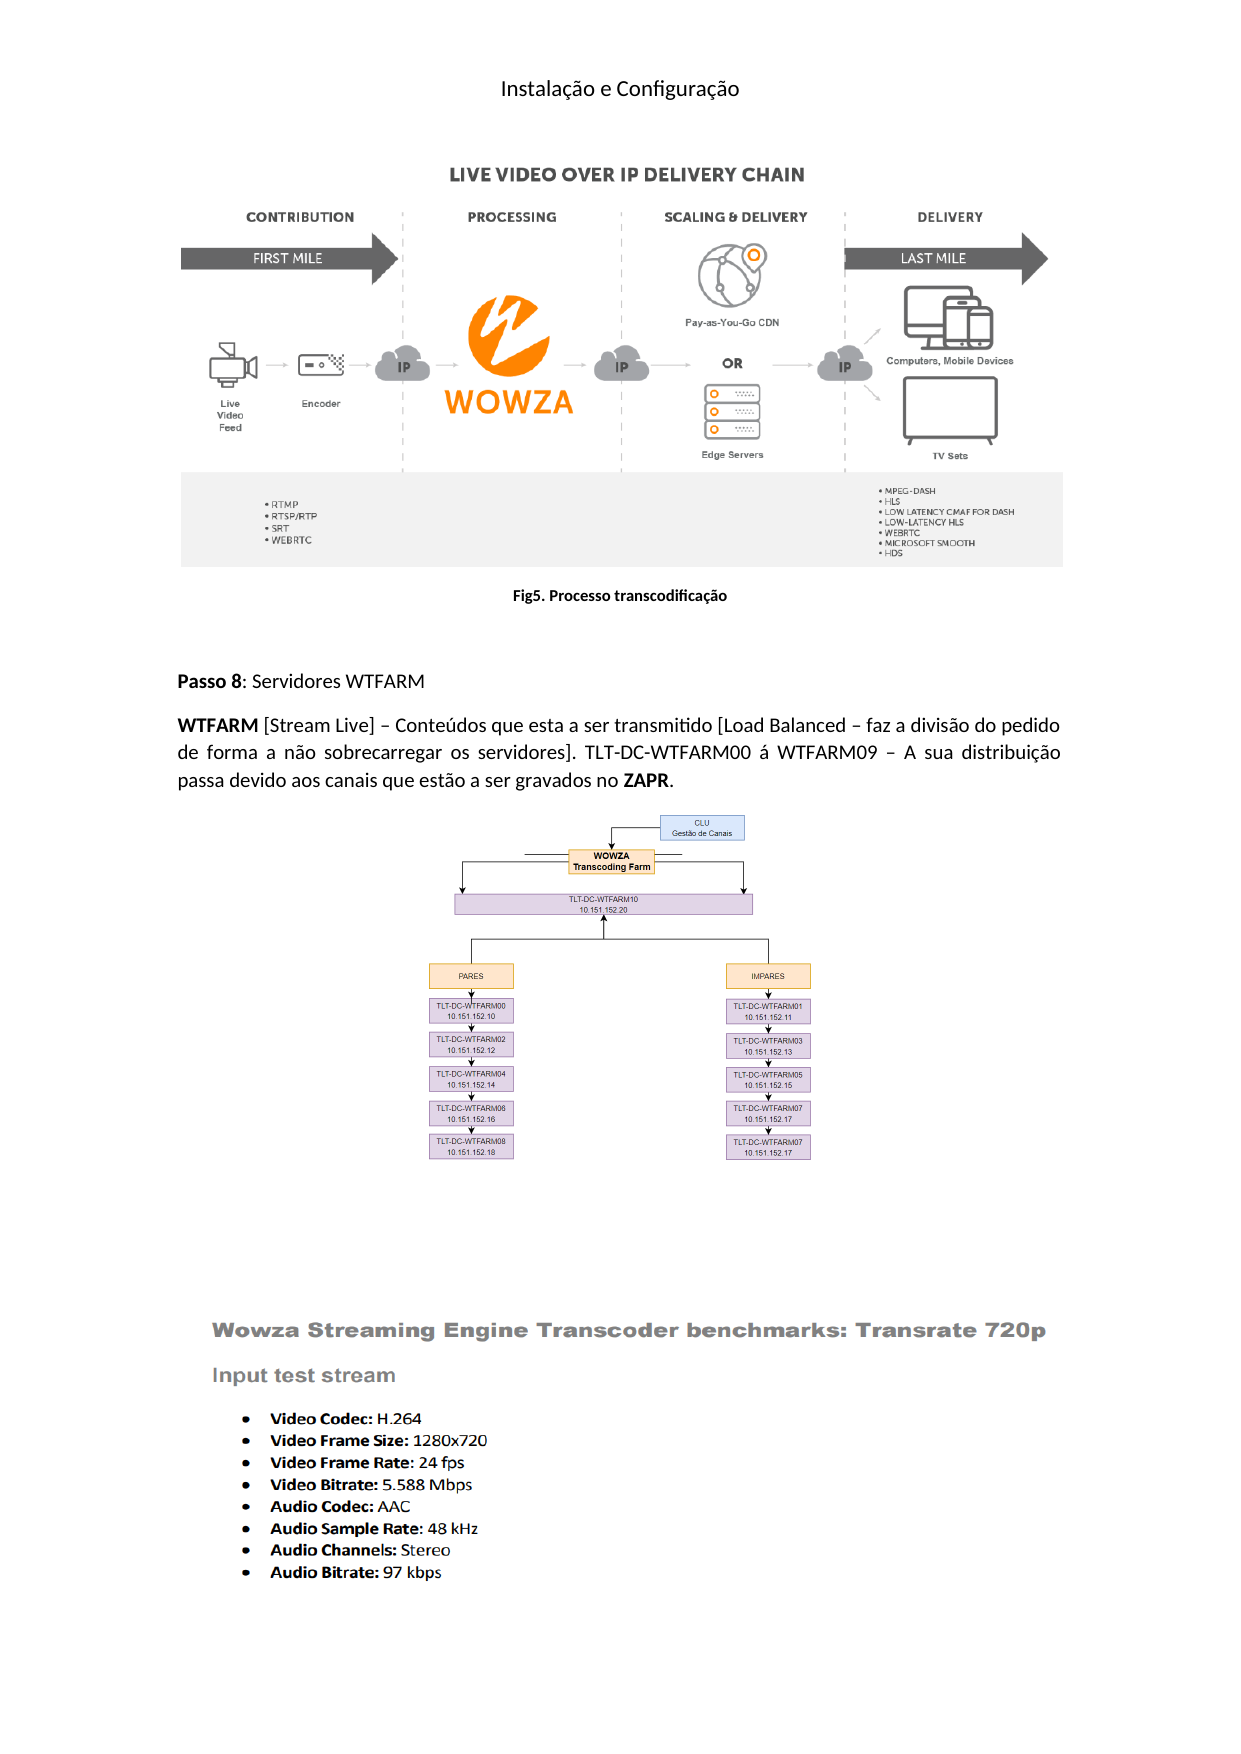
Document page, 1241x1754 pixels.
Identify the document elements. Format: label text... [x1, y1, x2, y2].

text Fig5. Processo transcodificação [177, 585, 1063, 606]
text Passo 8: Servidores WTFARM [177, 668, 1063, 693]
picture [177, 1300, 1057, 1594]
picture [177, 147, 1063, 567]
picture [425, 811, 815, 1164]
text WTFARM [Stream Live] – Conteúdos que esta a ser transmitido [Load Balanced – faz a divisão do pedido de forma a não sobrecarregar os servidores]. TLT-DC-WTFARM00 á WTFARM09 – A sua distribuição passa devido aos canais que estão a ser gravados no ZAPR. [177, 712, 1063, 792]
